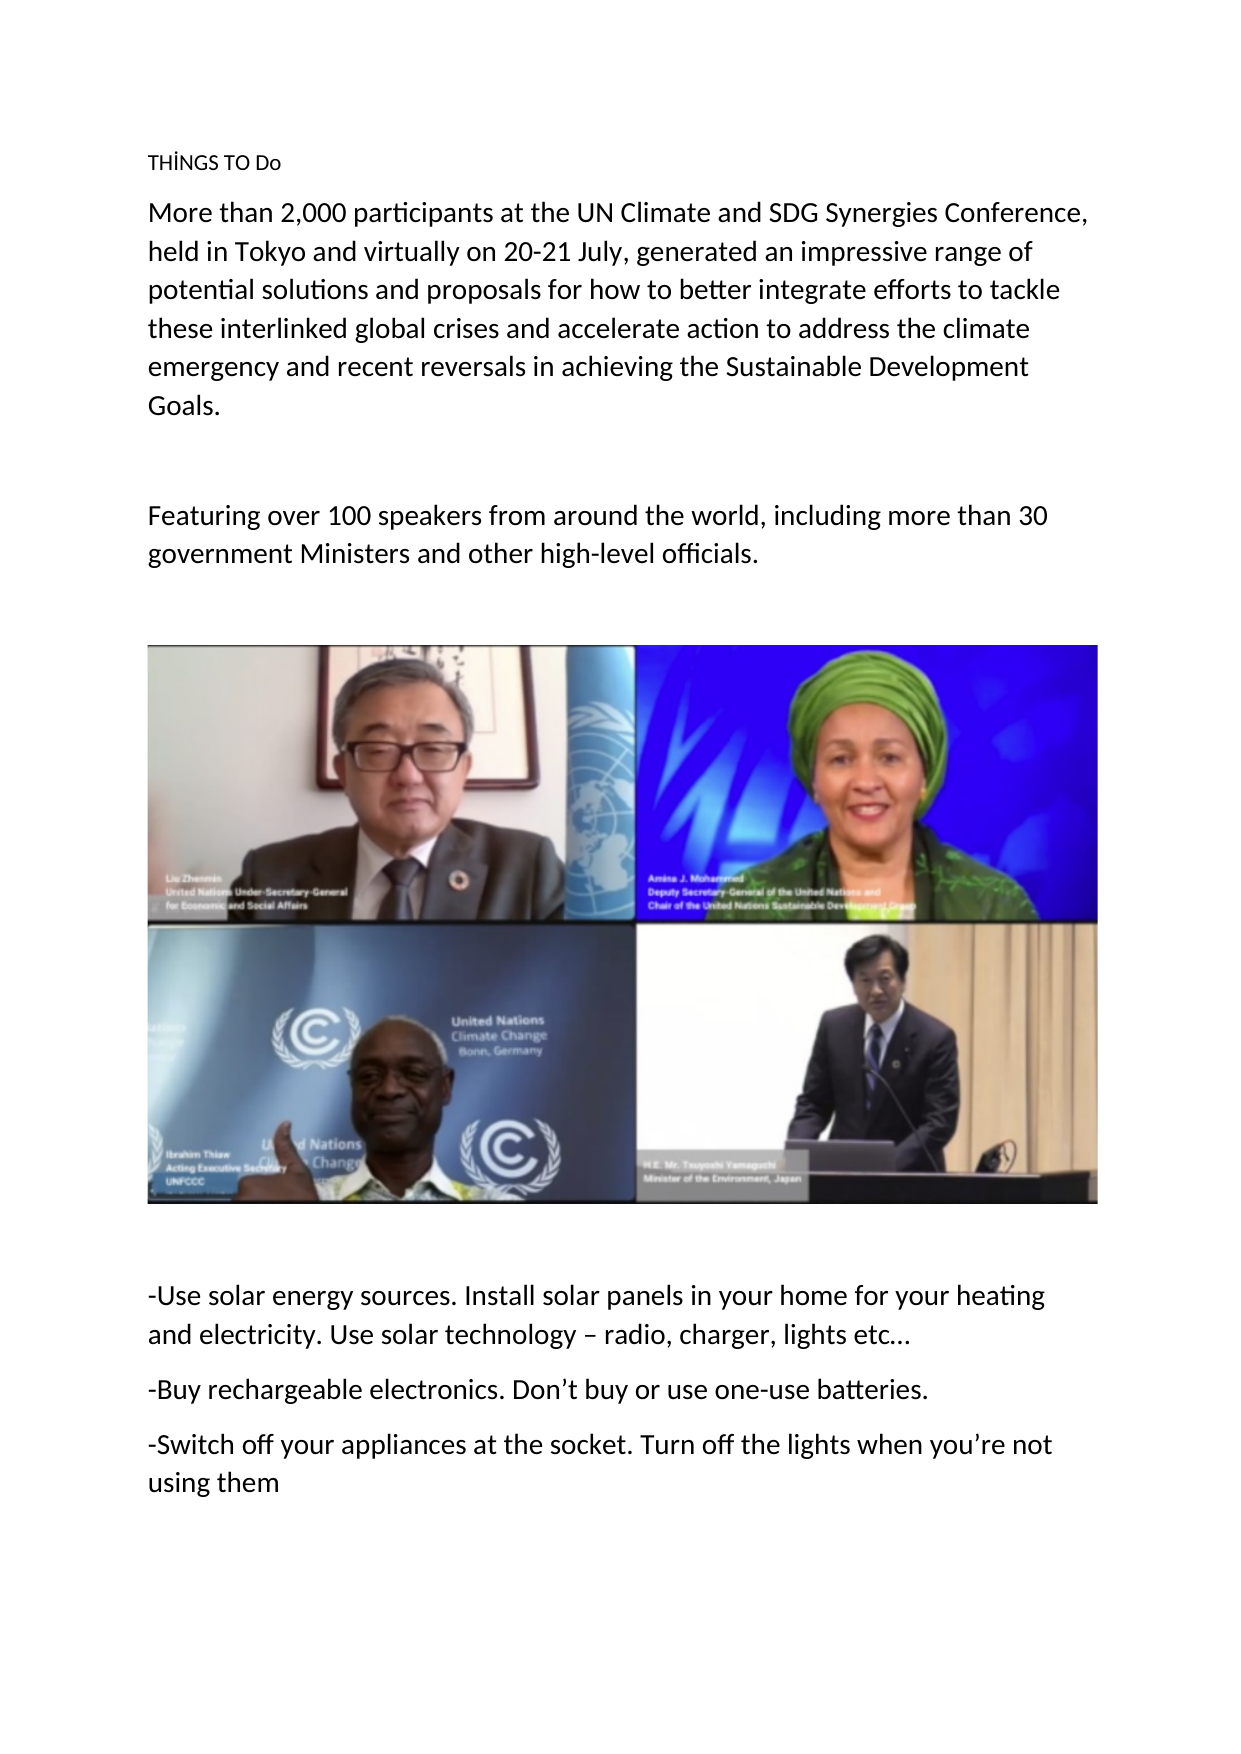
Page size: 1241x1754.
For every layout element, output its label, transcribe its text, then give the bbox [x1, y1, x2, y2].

text THİNGS TO Do [148, 148, 1093, 176]
text Featuring over 100 speakers from around the world, including more than 30 government Ministers and other high-level officials. [148, 497, 1093, 571]
text More than 2,000 participants at the UN Climate and SDG Synergies Conference, held in Tokyo and virtually on 20-21 July, generated an impressive range of potential solutions and proposals for how to better integrate efforts to tackle these interlinked global crises and accelerate action to address the climate emergency and recent reversals in achieving the Sustainable Development Goals. [148, 194, 1093, 422]
text -Switch off your appliances at the socket. Turn off the lights when you’re not using them [148, 1426, 1093, 1500]
text -Use solar energy sources. Install solar panels in your home for your heating and electricity. Use solar technology – radio, charger, lights etc… [148, 1277, 1093, 1351]
picture [147, 645, 1098, 1204]
text -Buy rechargeable electronics. Don’t buy or use one-use batteries. [148, 1371, 1093, 1406]
